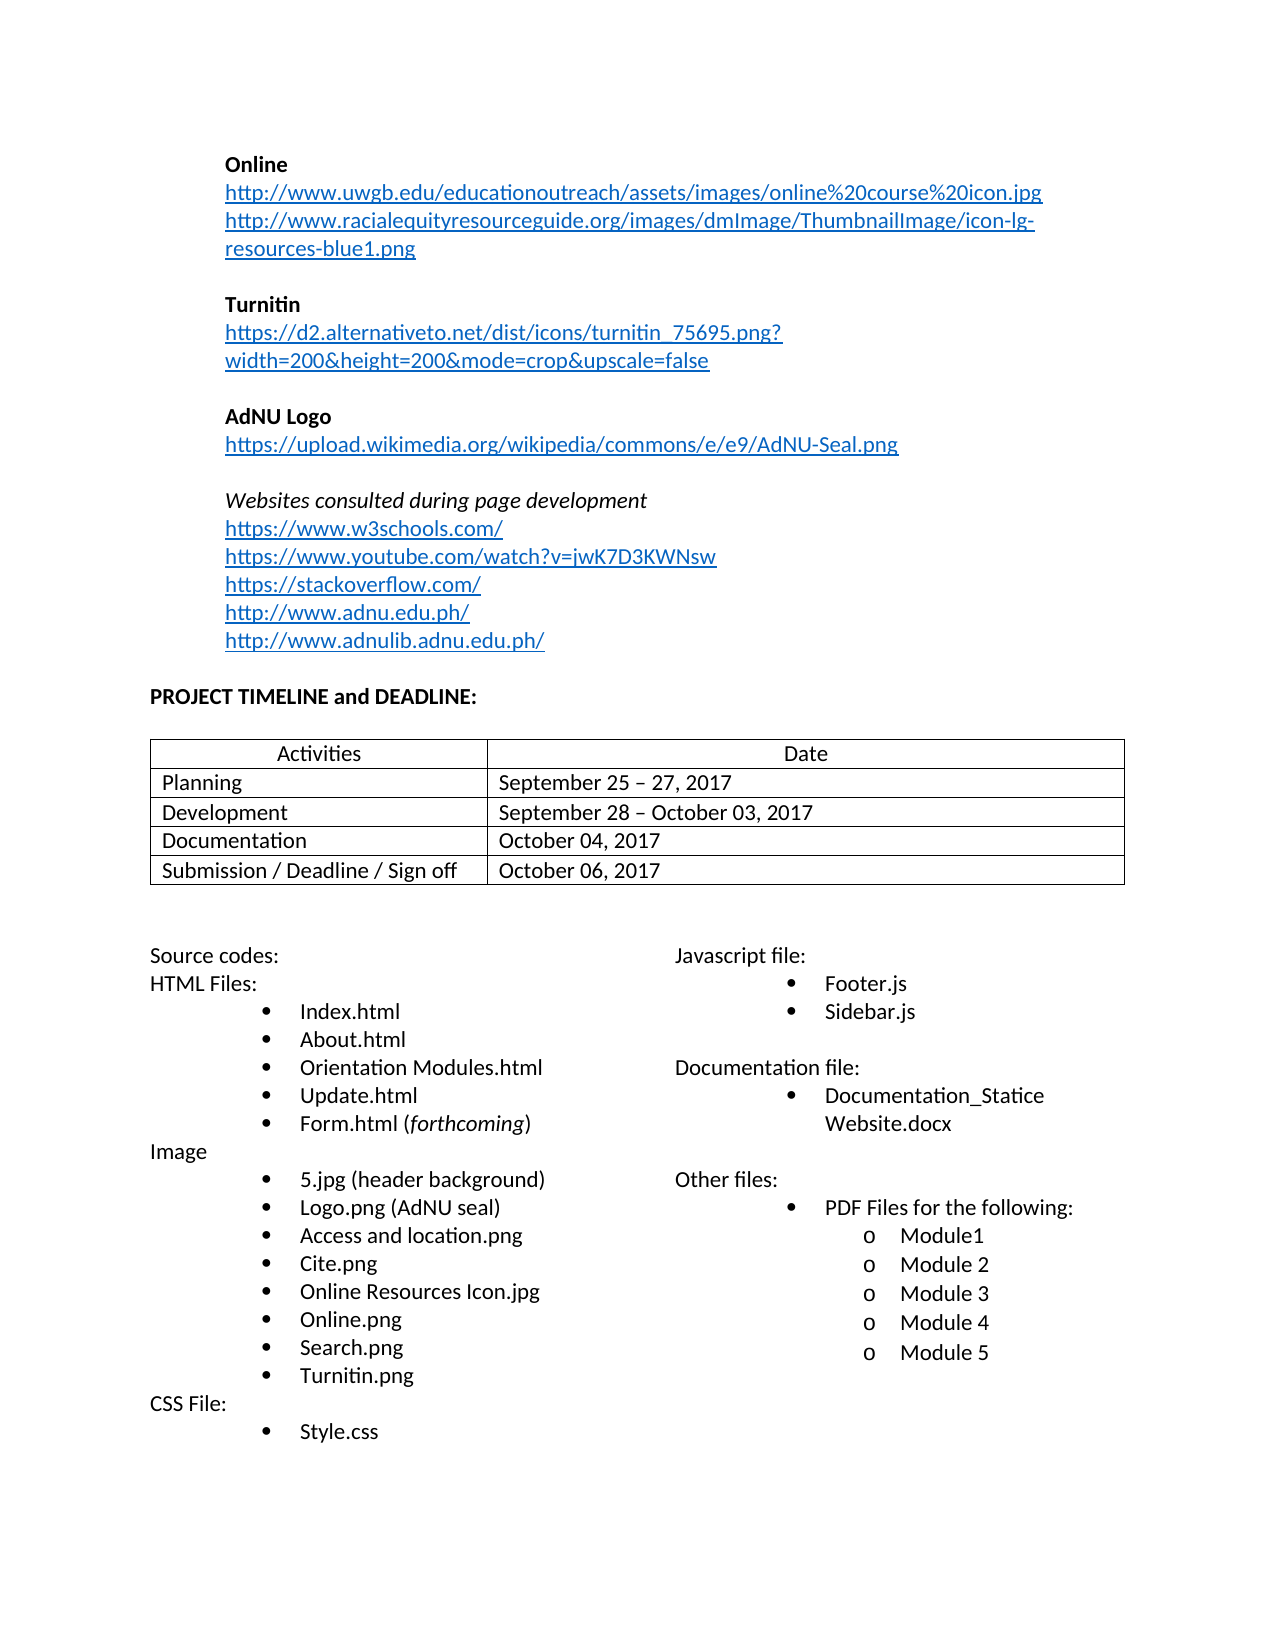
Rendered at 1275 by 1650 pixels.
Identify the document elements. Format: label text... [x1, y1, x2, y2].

list Sidebar.js [787, 997, 1125, 1025]
list Logo.png (AdNU seal) [262, 1193, 600, 1221]
text http://www.adnulib.adnu.edu.ph/ [225, 626, 1125, 654]
text CSS File: [150, 1389, 600, 1417]
text Online [225, 150, 1125, 178]
list PDF Files for the following: [787, 1193, 1125, 1221]
list Access and location.png [262, 1221, 600, 1249]
list Cite.png [262, 1249, 600, 1277]
list Search.png [262, 1333, 600, 1361]
text https://upload.wikimedia.org/wikipedia/commons/e/e9/AdNU-Seal.png [225, 430, 1125, 458]
list Module 4 [862, 1308, 1125, 1338]
list Style.css [262, 1417, 600, 1445]
text Documentation file: [675, 1053, 1125, 1081]
table_cell Development [151, 798, 487, 826]
table_cell September 25 – 27, 2017 [488, 769, 1124, 797]
list 5.jpg (header background) [262, 1165, 600, 1193]
list Form.html (forthcoming) [262, 1109, 600, 1137]
list Index.html [262, 997, 600, 1025]
text Other files: [675, 1165, 1125, 1193]
table_cell October 06, 2017 [488, 856, 1124, 884]
text Source codes: [150, 941, 600, 969]
table_cell September 28 – October 03, 2017 [488, 798, 1124, 826]
text https://www.w3schools.com/ [225, 514, 1125, 542]
table_cell Documentation [151, 827, 487, 855]
list Documentation_Statice Website.docx [787, 1081, 1125, 1137]
text HTML Files: [150, 969, 600, 997]
text http://www.adnu.edu.ph/ [225, 598, 1125, 626]
list Online.png [262, 1305, 600, 1333]
text http://www.racialequityresourceguide.org/images/dmImage/ThumbnailImage/icon-lg-resources-blue1.png [225, 206, 1125, 262]
text https://d2.alternativeto.net/dist/icons/turnitin_75695.png?width=200&height=200&mode=crop&upscale=false [225, 318, 1125, 374]
list Update.html [262, 1081, 600, 1109]
text https://stackoverflow.com/ [225, 570, 1125, 598]
text Image [150, 1137, 600, 1165]
text AdNU Logo [225, 402, 1125, 430]
text Websites consulted during page development [225, 486, 1125, 514]
table_cell October 04, 2017 [488, 827, 1124, 855]
list Online Resources Icon.jpg [262, 1277, 600, 1305]
text http://www.uwgb.edu/educationoutreach/assets/images/online%20course%20icon.jpg [225, 178, 1125, 206]
text Turnitin [225, 290, 1125, 318]
list Module 2 [862, 1250, 1125, 1279]
list Footer.js [787, 969, 1125, 997]
table_header Date [488, 740, 1124, 767]
table_header Activities [151, 740, 487, 767]
table_cell Planning [151, 769, 487, 797]
text https://www.youtube.com/watch?v=jwK7D3KWNsw [225, 542, 1125, 570]
list About.html [262, 1025, 600, 1053]
list Module1 [862, 1221, 1125, 1250]
text PROJECT TIMELINE and DEADLINE: [150, 682, 1125, 710]
text Javascript file: [675, 941, 1125, 969]
table_cell Submission / Deadline / Sign off [151, 856, 487, 884]
list Module 5 [862, 1338, 1125, 1367]
list Turnitin.png [262, 1361, 600, 1389]
list Orientation Modules.html [262, 1053, 600, 1081]
list Module 3 [862, 1279, 1125, 1308]
